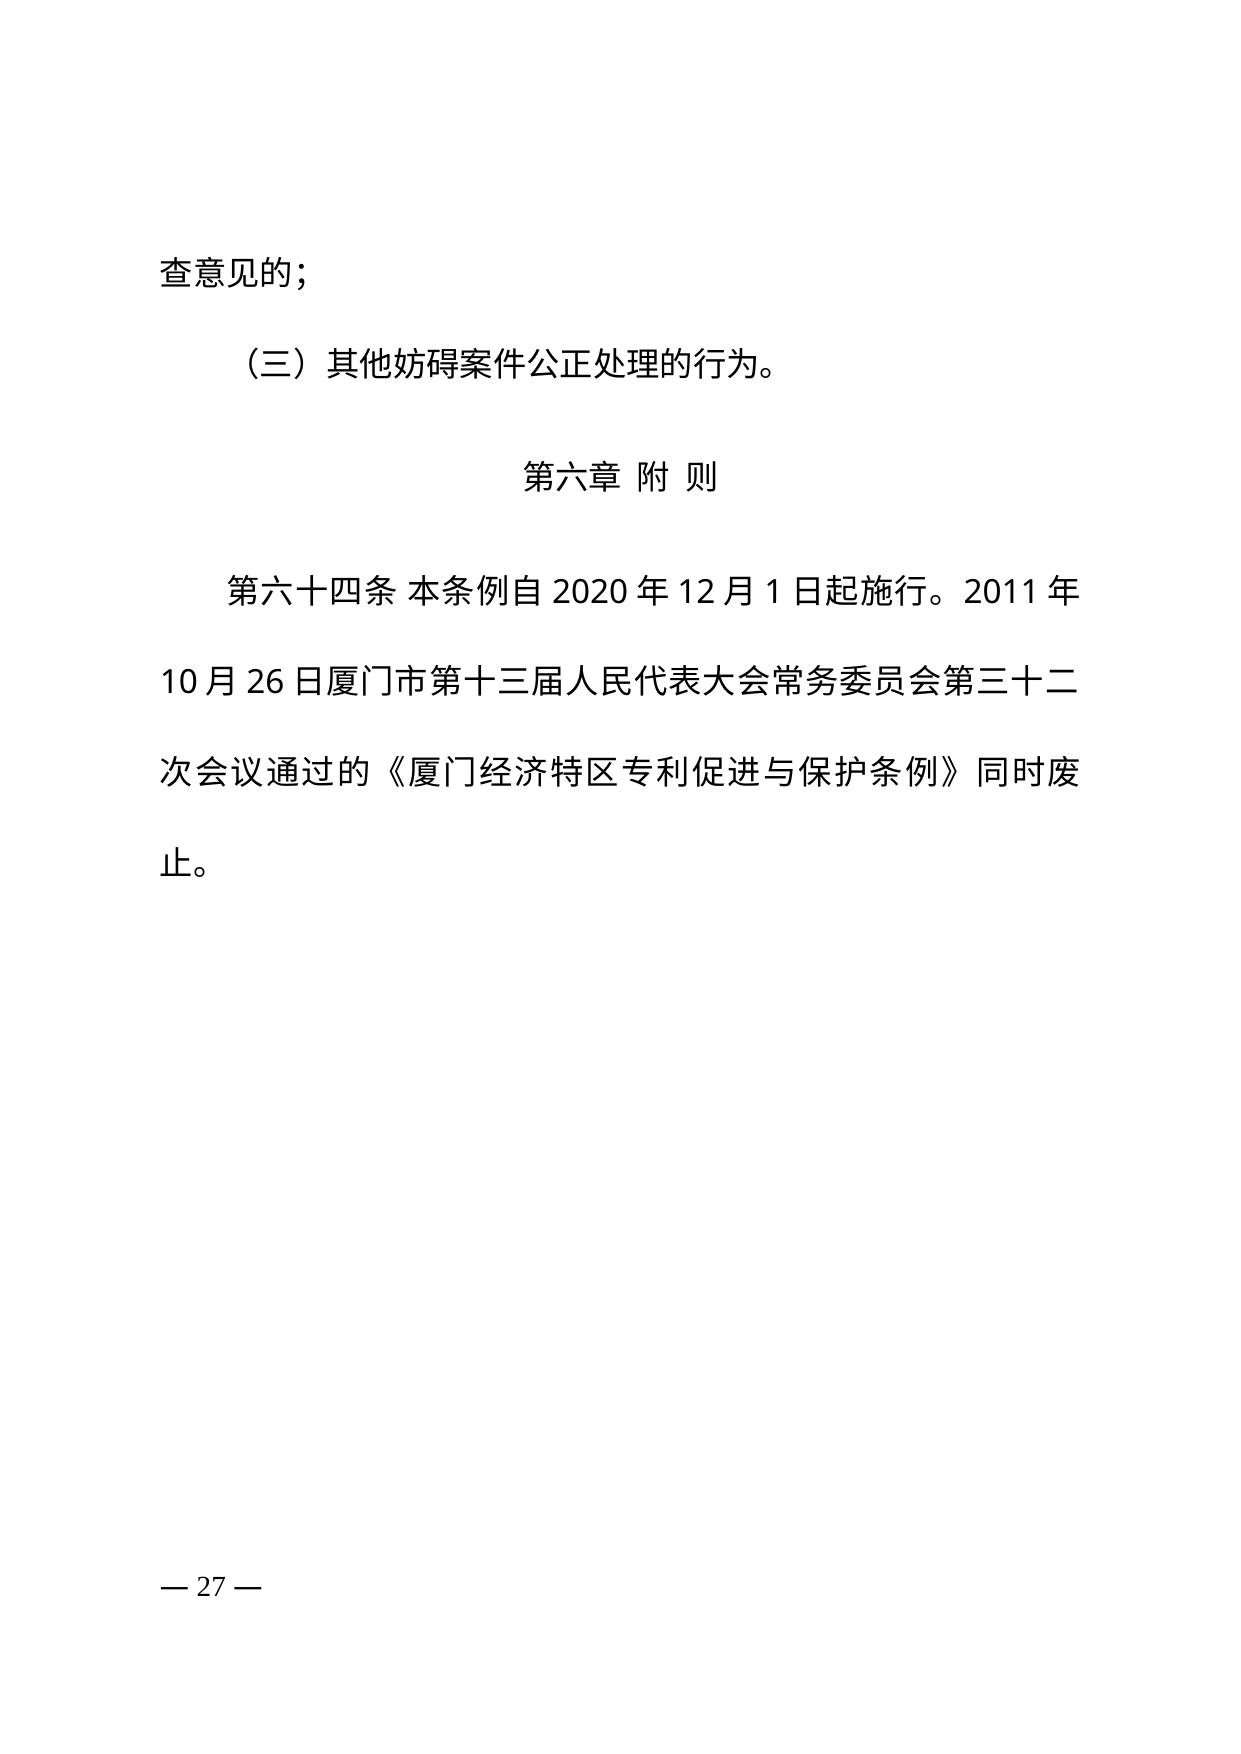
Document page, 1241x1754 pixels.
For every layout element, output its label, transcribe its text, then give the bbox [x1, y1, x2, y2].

text （三）其他妨碍案件公正处理的行为。 [159, 316, 1081, 407]
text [159, 226, 1081, 316]
text 第六十四条 本条例自2020年12月1日起施行。2011年10月26日厦门市第十三届人民代表大会常务委员会第三十二次会议通过的《厦门经济特区专利促进与保护条例》同时废止。 [159, 543, 1081, 906]
text 第六章 附 则 [159, 430, 1081, 521]
